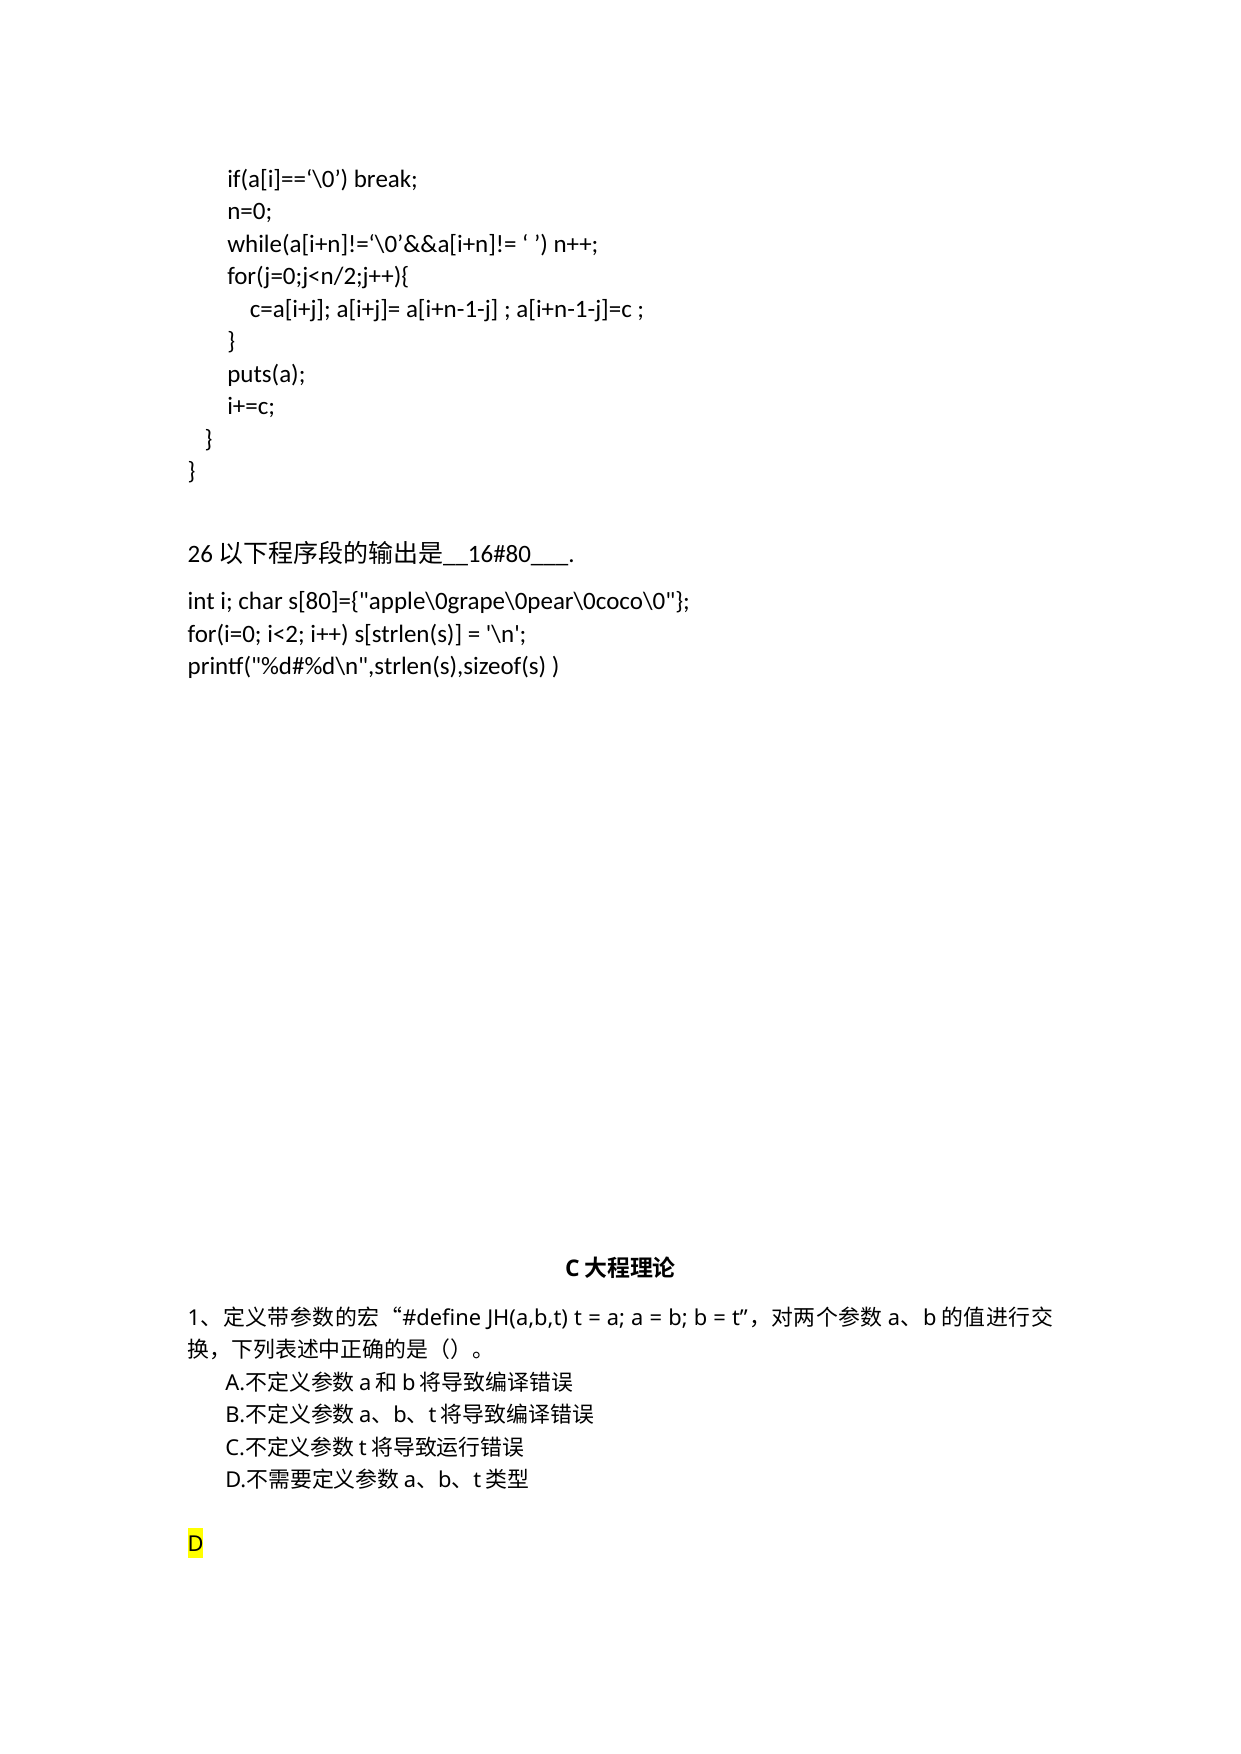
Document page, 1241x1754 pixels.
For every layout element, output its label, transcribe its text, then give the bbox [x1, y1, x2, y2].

text for(j=0;j<n/2;j++){ [187, 259, 1053, 292]
text A.不定义参数a和b将导致编译错误 [187, 1364, 1053, 1397]
text } [187, 324, 1053, 357]
text } [187, 422, 1053, 454]
text D [187, 1527, 1053, 1559]
text n=0; [187, 194, 1053, 227]
text printf("%d#%d\n",strlen(s),sizeof(s) ) [187, 649, 1053, 682]
text puts(a); [187, 357, 1053, 389]
text int i; char s[80]={"apple\0grape\0pear\0coco\0"}; [187, 584, 1053, 617]
text 1、定义带参数的宏“#define JH(a,b,t) t = a; a = b; b = t”，对两个参数a、b的值进行交换，下列表述中正确的是（）。 [187, 1299, 1053, 1364]
text C.不定义参数t将导致运行错误 [187, 1429, 1053, 1462]
text while(a[i+n]!=‘\0’&&a[i+n]!= ‘ ’) n++; [187, 227, 1053, 259]
text B.不定义参数a、b、t将导致编译错误 [187, 1397, 1053, 1429]
text if(a[i]==‘\0’) break; [187, 162, 1053, 194]
text D.不需要定义参数a、b、t类型 [187, 1462, 1053, 1494]
text for(i=0; i<2; i++) s[strlen(s)] = '\n'; [187, 617, 1053, 649]
text } [187, 454, 1053, 487]
text 26以下程序段的输出是__16#80___. [187, 519, 1053, 584]
text C大程理论 [187, 1234, 1053, 1299]
text c=a[i+j]; a[i+j]= a[i+n-1-j] ; a[i+n-1-j]=c ; [187, 292, 1053, 324]
text i+=c; [187, 389, 1053, 422]
